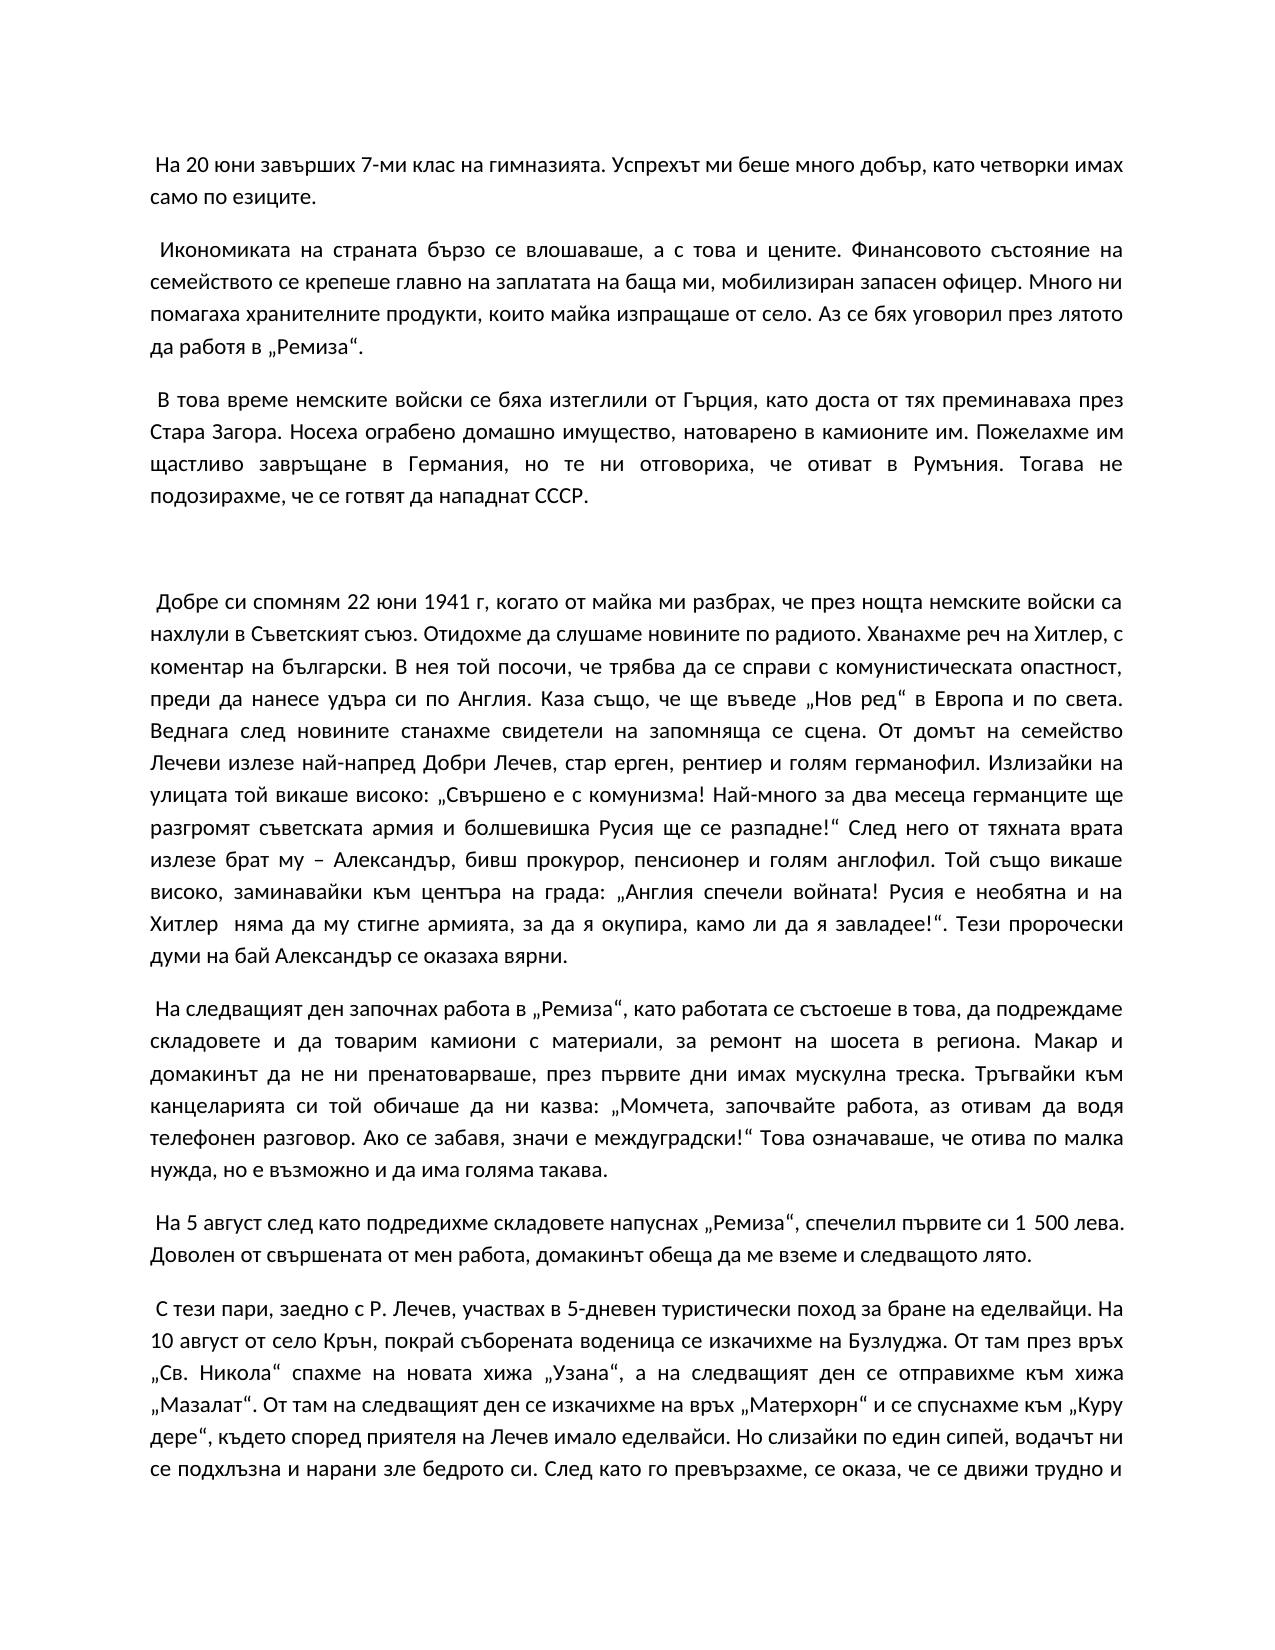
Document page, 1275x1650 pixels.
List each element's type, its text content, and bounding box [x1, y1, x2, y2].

text Икономиката на страната бързо се влошаваше, а с това и цените. Финансовото състояние на семейството се крепеше главно на заплатата на баща ми, мобилизиран запасен офицер. Много ни помагаха хранителните продукти, които майка изпращаше от село. Аз се бях уговорил през лятото да работя в „Ремиза“. [150, 235, 1125, 360]
text На следващият ден започнах работа в „Ремиза“, като работата се състоеше в това, да подреждаме складовете и да товарим камиони с материали, за ремонт на шосета в региона. Макар и домакинът да не ни пренатоварваше, през първите дни имах мускулна треска. Тръгвайки към канцеларията си той обичаше да ни казва: „Момчета, започвайте работа, аз отивам да водя телефонен разговор. Ако се забавя, значи е междуградски!“ Това означаваше, че отива по малка нужда, но е възможно и да има голяма такава. [150, 994, 1125, 1183]
text На 5 август след като подредихме складовете напуснах „Ремиза“, спечелил първите си 1 500 лева. Доволен от свършената от мен работа, домакинът обеща да ме вземе и следващото лято. [150, 1208, 1125, 1269]
text На 20 юни завърших 7-ми клас на гимназията. Успрехът ми беше много добър, като четворки имах само по езиците. [150, 150, 1125, 210]
text В това време немските войски се бяха изтеглили от Гърция, като доста от тях преминаваха през Стара Загора. Носеха ограбено домашно имущество, натоварено в камионите им. Пожелахме им щастливо завръщане в Германия, но те ни отговориха, че отиват в Румъния. Тогава не подозирахме, че се готвят да нападнат СССР. [150, 385, 1125, 509]
text Добре си спомням 22 юни 1941 г, когато от майка ми разбрах, че през нощта немските войски са нахлули в Съветският съюз. Отидохме да слушаме новините по радиото. Хванахме реч на Хитлер, с коментар на български. В нея той посочи, че трябва да се справи с комунистическата опастност, преди да нанесе удъра си по Англия. Каза също, че ще въведе „Нов ред“ в Европа и по света. Веднага след новините станахме свидетели на запомняща се сцена. От домът на семейство Лечеви излезе най-напред Добри Лечев, стар ерген, рентиер и голям германофил. Излизайки на улицата той викаше високо: „Свършено е с комунизма! Най-много за два месеца германците ще разгромят съветската армия и болшевишка Русия ще се разпадне!“ След него от тяхната врата излезе брат му – Александър, бивш прокурор, пенсионер и голям англофил. Той също викаше високо, заминавайки към центъра на града: „Англия спечели войната! Русия е необятна и на Хитлер няма да му стигне армията, за да я окупира, камо ли да я завладее!“. Тези пророчески думи на бай Александър се оказаха вярни. [150, 587, 1125, 969]
